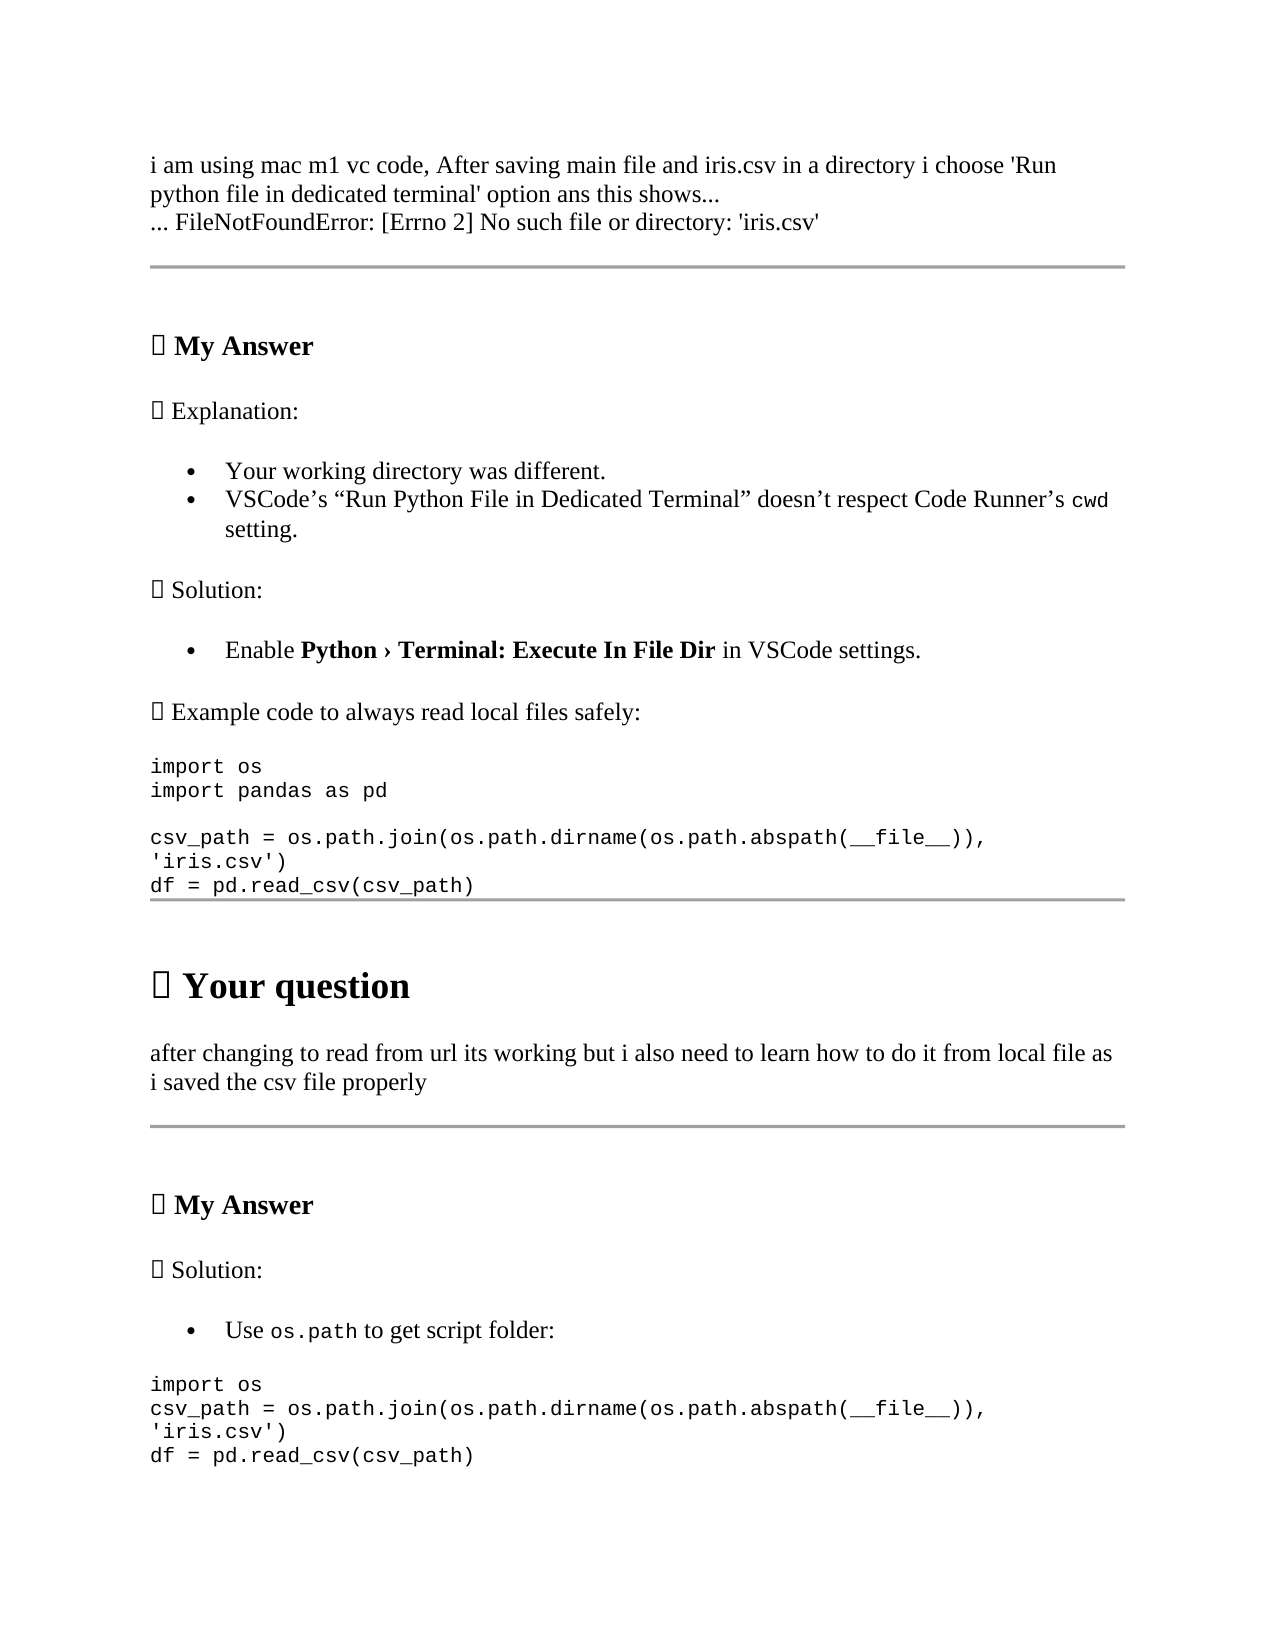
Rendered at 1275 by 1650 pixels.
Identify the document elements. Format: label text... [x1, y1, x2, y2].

text ✅ Explanation: [150, 393, 1125, 427]
text ✅ Example code to always read local files safely: [150, 693, 1125, 727]
text df = pd.read_csv(csv_path) [150, 875, 1125, 898]
text ✅ Solution: [150, 572, 1125, 606]
list Use os.path to get script folder: [187, 1315, 1125, 1345]
text ✅ Your question [150, 958, 1125, 1009]
text after changing to read from url its working but i also need to learn how to do it from local file as i saved the csv file properly [150, 1038, 1125, 1096]
text ✅ My Answer [150, 325, 1125, 363]
list Enable Python › Terminal: Execute In File Dir in VSCode settings. [187, 635, 1125, 664]
text ✅ Solution: [150, 1252, 1125, 1286]
text csv_path = os.path.join(os.path.dirname(os.path.abspath(__file__)), 'iris.csv') [150, 827, 1125, 875]
list VSCode’s “Run Python File in Dedicated Terminal” doesn’t respect Code Runner’s cwd setting. [187, 484, 1125, 543]
text csv_path = os.path.join(os.path.dirname(os.path.abspath(__file__)), 'iris.csv') [150, 1398, 1125, 1445]
text i am using mac m1 vc code, After saving main file and iris.csv in a directory i choose 'Run python file in dedicated terminal' option ans this shows... ... FileNotFoundError: [Errno 2] No such file or directory: 'iris.csv' [150, 150, 1125, 236]
text import pandas as pd [150, 780, 1125, 804]
text df = pd.read_csv(csv_path) [150, 1445, 1125, 1469]
text import os [150, 1374, 1125, 1398]
text ✅ My Answer [150, 1184, 1125, 1223]
text import os [150, 756, 1125, 780]
list Your working directory was different. [187, 456, 1125, 484]
